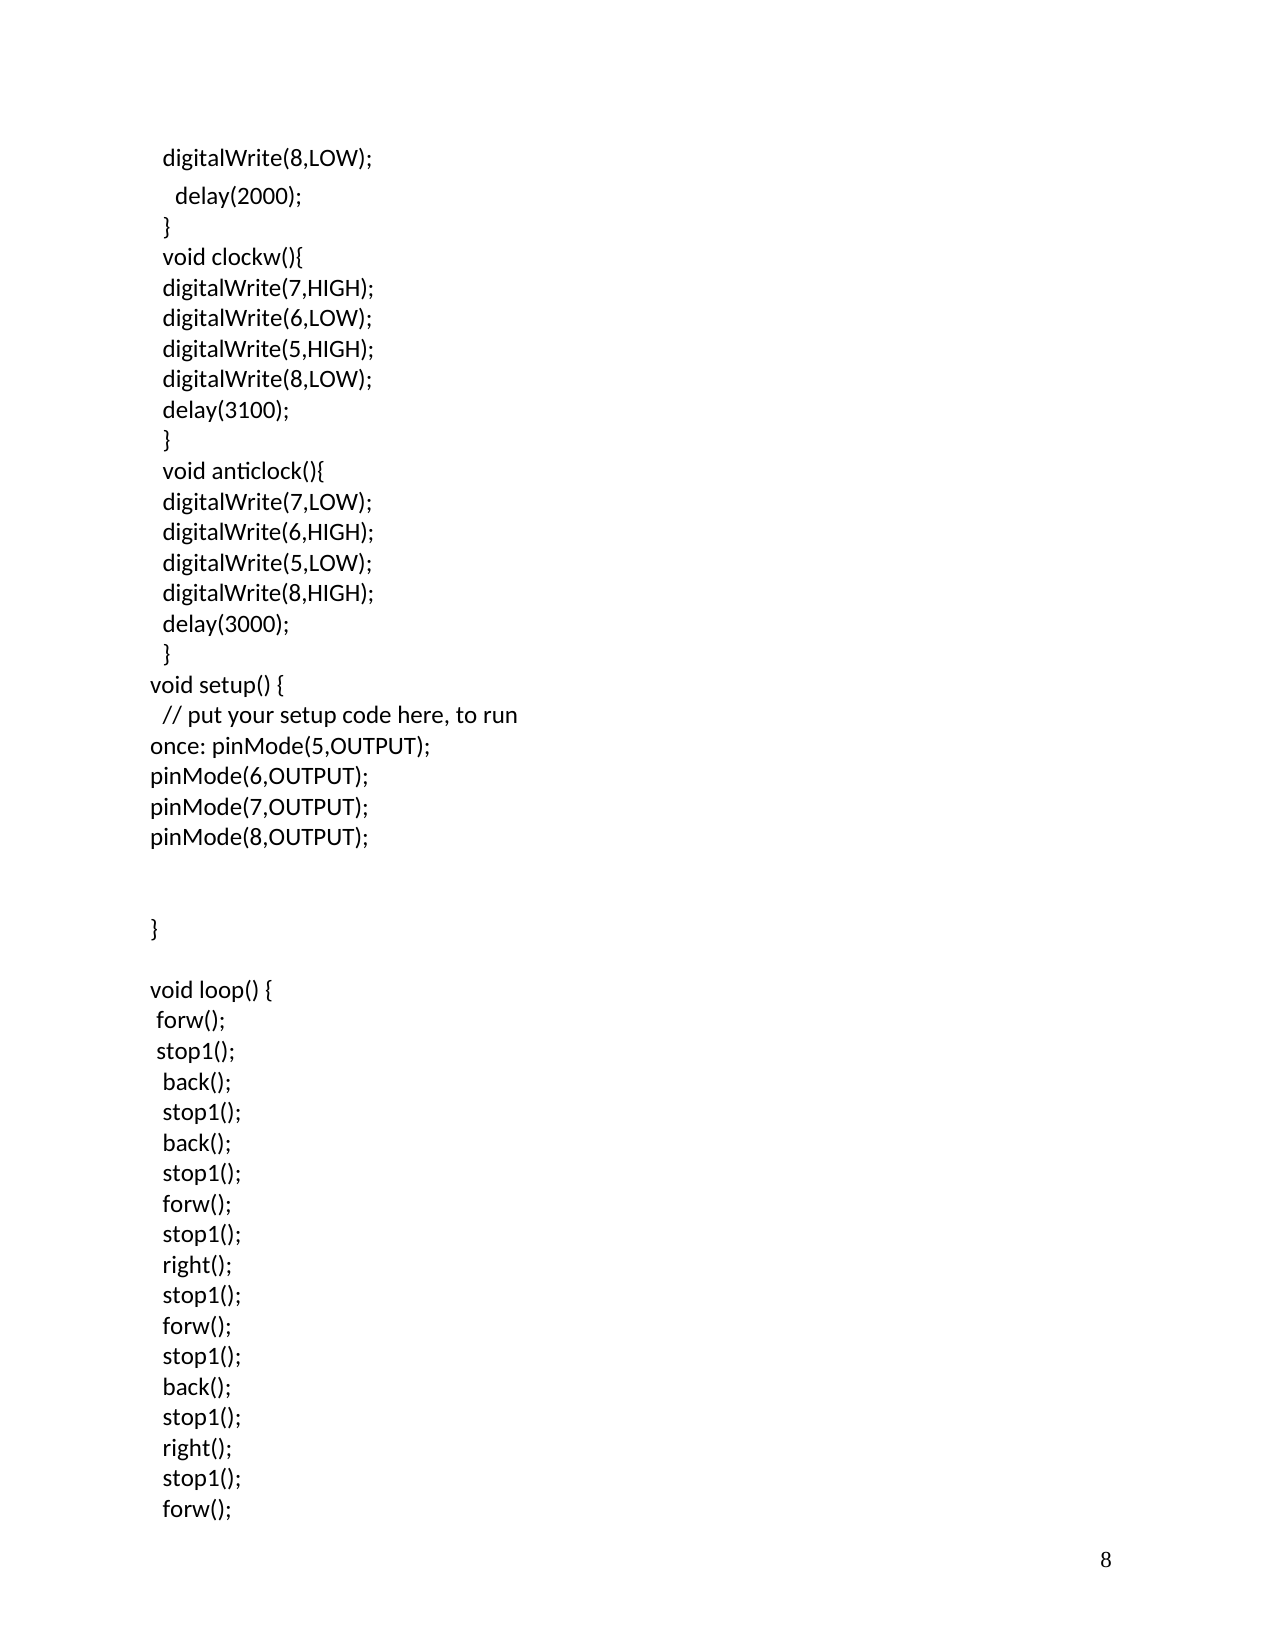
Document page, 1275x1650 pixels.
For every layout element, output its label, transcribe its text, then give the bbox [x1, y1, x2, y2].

text delay(2000); [175, 180, 1150, 211]
text stop1(); [162, 1096, 1150, 1127]
text back(); [162, 1127, 1150, 1157]
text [162, 142, 430, 172]
text } [162, 211, 1150, 241]
text // put your setup code here, to run once: pinMode(5,OUTPUT); pinMode(6,OUTPUT); pinMode(7,OUTPUT); pinMode(8,OUTPUT); [150, 699, 562, 852]
text stop1(); [162, 1218, 1150, 1249]
text right(); [162, 1249, 1150, 1279]
text } [150, 913, 1150, 944]
text forw(); [162, 1188, 1150, 1218]
text void setup() { [150, 669, 1150, 699]
text forw(); [162, 1310, 1150, 1341]
text void clockw(){ digitalWrite(7,HIGH); digitalWrite(6,LOW); digitalWrite(5,HIGH); digitalWrite(8,LOW); delay(3100); [162, 241, 430, 424]
text stop1(); [156, 1035, 1150, 1066]
text } [162, 638, 1150, 669]
text stop1(); [162, 1157, 1150, 1188]
text stop1(); [162, 1341, 1150, 1371]
text stop1(); [162, 1279, 1150, 1310]
text } [162, 424, 1150, 455]
text stop1(); [162, 1463, 1150, 1493]
text forw(); [162, 1493, 1150, 1524]
text stop1(); [162, 1402, 1150, 1432]
text void anticlock(){ digitalWrite(7,LOW); digitalWrite(6,HIGH); digitalWrite(5,LOW); digitalWrite(8,HIGH); delay(3000); [162, 455, 430, 638]
text void loop() { forw(); [150, 974, 282, 1035]
text right(); [162, 1432, 1150, 1463]
text back(); [162, 1371, 1150, 1402]
text back(); [162, 1066, 1150, 1096]
